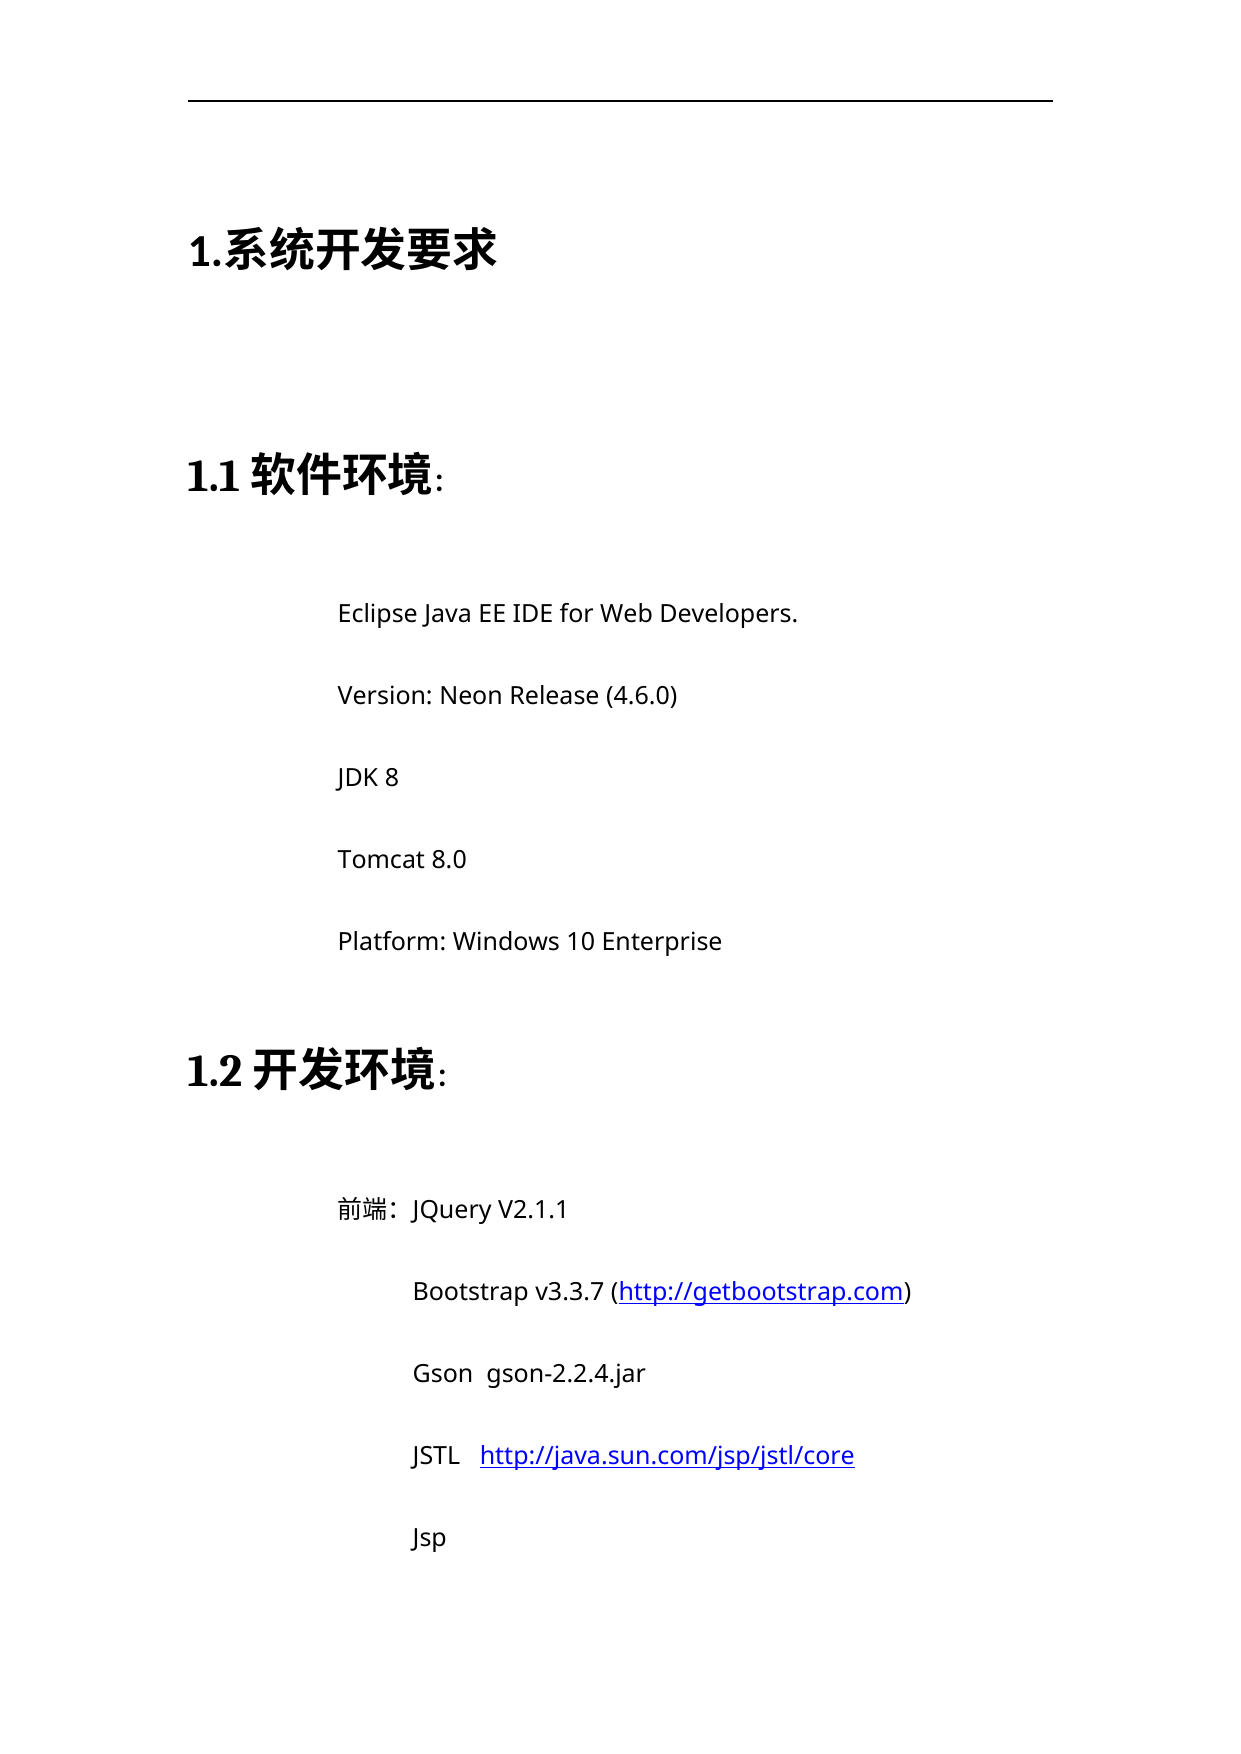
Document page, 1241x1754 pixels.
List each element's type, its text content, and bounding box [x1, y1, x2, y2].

text Gson gson-2.2.4.jar [187, 1340, 1053, 1405]
text Bootstrap v3.3.7 (http://getbootstrap.com) [187, 1258, 1053, 1323]
text JSTL http://java.sun.com/jsp/jstl/core [187, 1422, 1053, 1487]
text JDK 8 [187, 744, 1053, 809]
subtitle 1.1 软件环境： [187, 423, 1053, 520]
text Version: Neon Release (4.6.0) [187, 662, 1053, 727]
text Jsp [187, 1504, 1053, 1569]
text 前端：JQuery V2.1.1 [187, 1175, 1053, 1240]
text Platform: Windows 10 Enterprise [187, 908, 1053, 973]
subtitle 1.系统开发要求 [187, 197, 1053, 295]
text Tomcat 8.0 [187, 826, 1053, 891]
subtitle 1.2 开发环境： [187, 1017, 1053, 1115]
text Eclipse Java EE IDE for Web Developers. [187, 581, 1053, 646]
